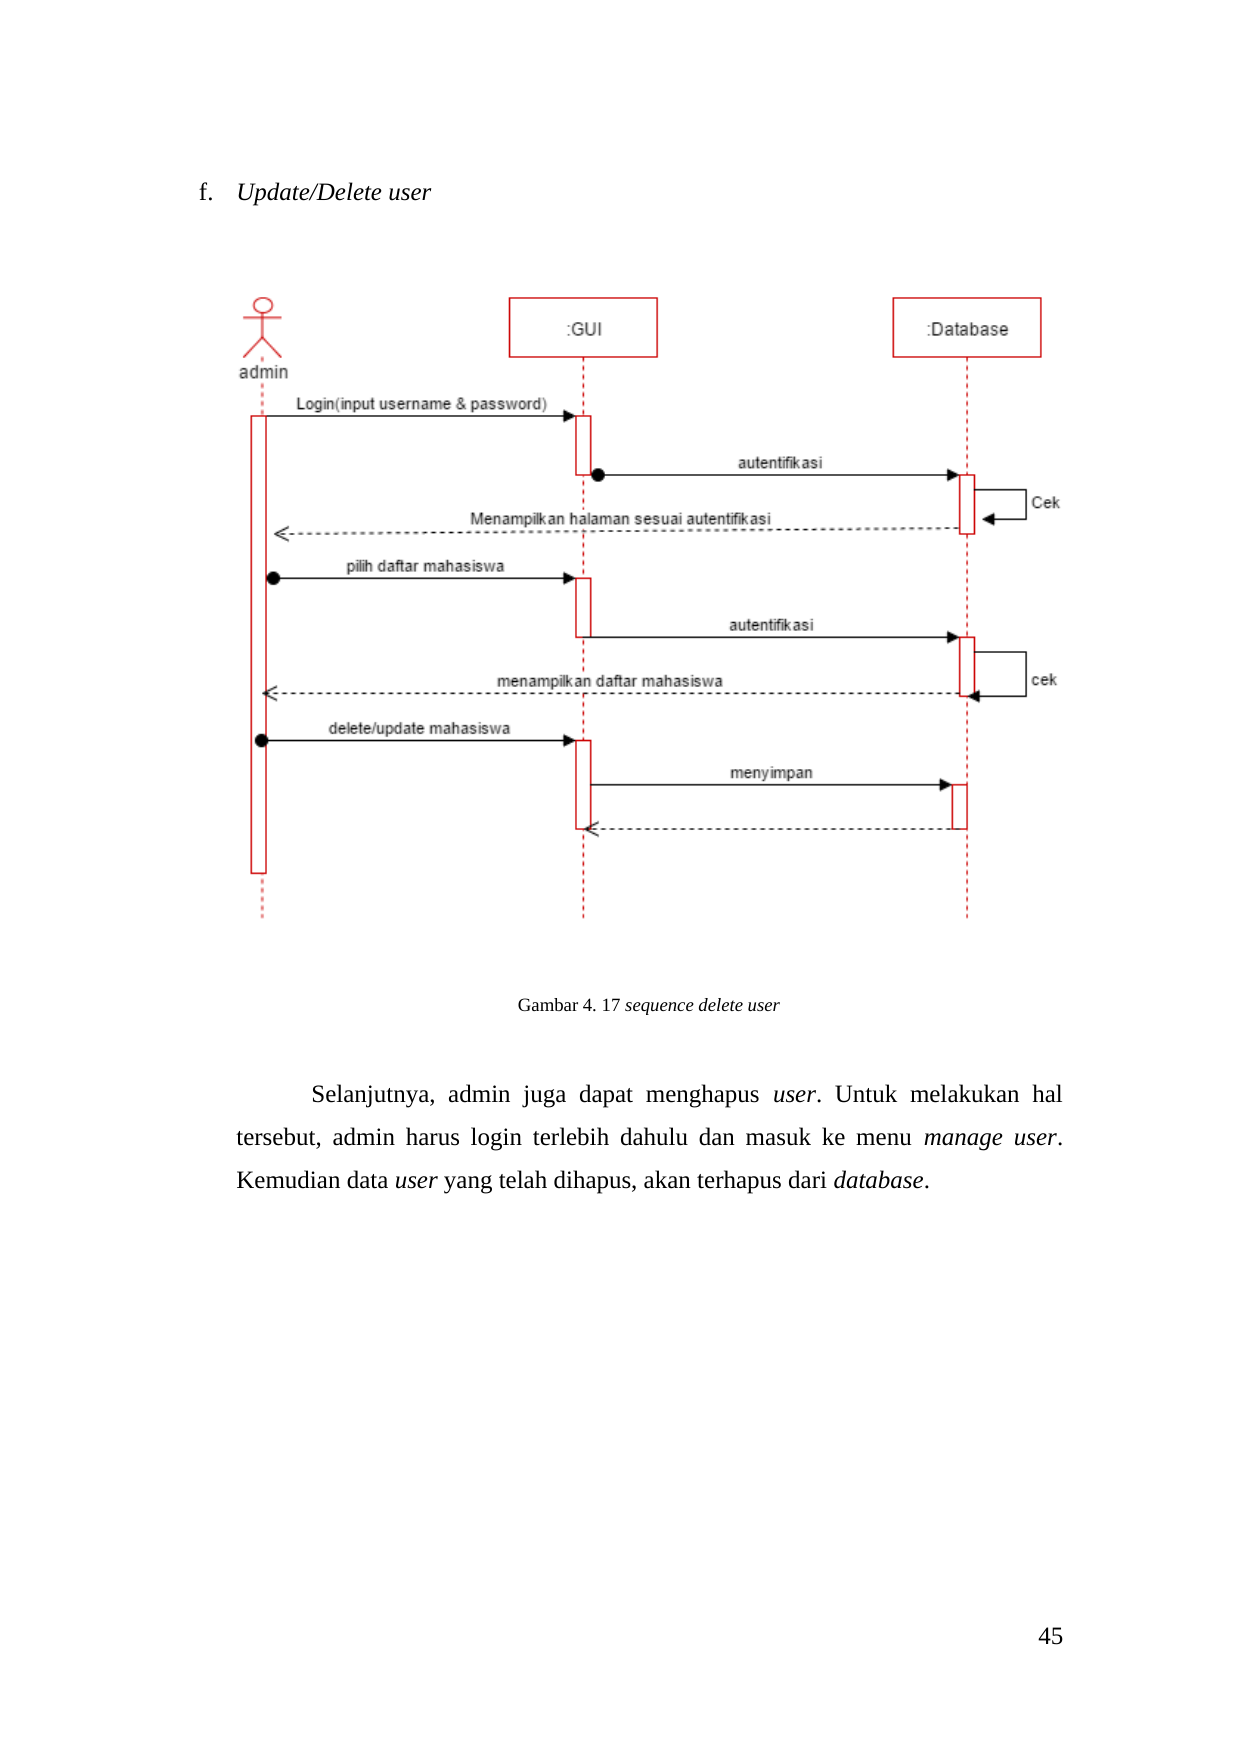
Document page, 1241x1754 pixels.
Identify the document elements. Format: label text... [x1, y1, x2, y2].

list Update/Delete user [199, 177, 1063, 206]
text Gambar 4. 17 sequence delete user [236, 993, 1063, 1015]
list Selanjutnya, admin juga dapat menghapus user. Untuk melakukan hal tersebut, admin harus login terlebih dahulu dan masuk ke menu manage user. Kemudian data user yang telah dihapus, akan terhapus dari database. [236, 1079, 1063, 1194]
